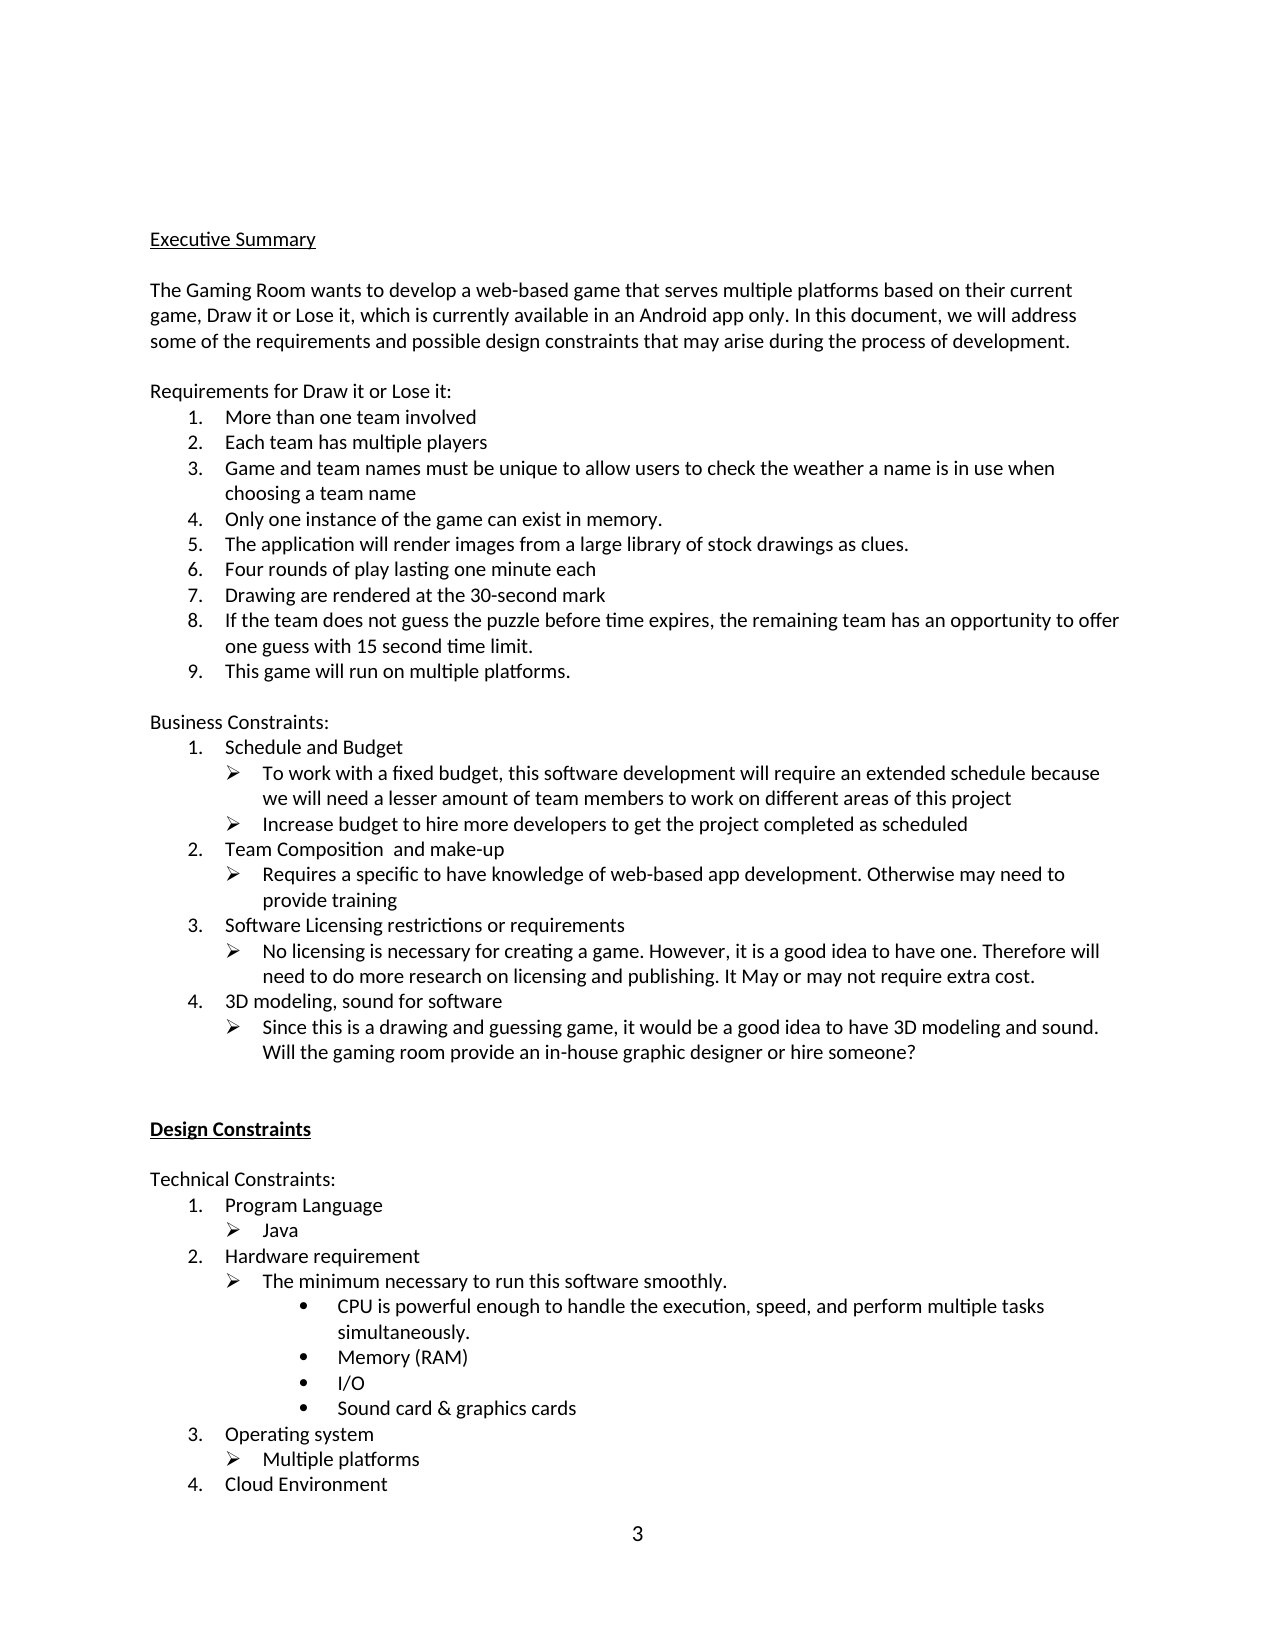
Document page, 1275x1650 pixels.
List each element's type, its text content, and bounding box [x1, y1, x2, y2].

list If the team does not guess the puzzle before time expires, the remaining team has an opportunity to offer one guess with 15 second time limit. [187, 607, 1125, 658]
list Increase budget to hire more developers to get the project completed as scheduled [225, 811, 1125, 836]
list Each team has multiple players [187, 429, 1125, 455]
list Only one instance of the game can exist in memory. [187, 506, 1125, 531]
list More than one team involved [187, 404, 1125, 429]
list The minimum necessary to run this software smoothly. [225, 1268, 1125, 1294]
list Hardware requirement [187, 1243, 1125, 1268]
list I/O [300, 1370, 1125, 1395]
list Program Language [187, 1192, 1125, 1217]
list The application will render images from a large library of stock drawings as clues. [187, 531, 1125, 557]
list Schedule and Budget [187, 734, 1125, 760]
list CPU is powerful enough to handle the execution, speed, and perform multiple tasks simultaneously. [300, 1294, 1125, 1344]
list Drawing are rendered at the 30-second mark [187, 582, 1125, 607]
text The Gaming Room wants to develop a web-based game that serves multiple platforms based on their current game, Draw it or Lose it, which is currently available in an Android app only. In this document, we will address some of the requirements and possible design constraints that may arise during the process of development. [150, 277, 1125, 353]
text Business Constraints: [150, 709, 1125, 734]
list Team Composition and make-up [187, 836, 1125, 862]
list Multiple platforms [225, 1446, 1125, 1472]
list Java [225, 1217, 1125, 1243]
text Executive Summary [150, 226, 1125, 252]
list Operating system [187, 1421, 1125, 1446]
list Sound card & graphics cards [300, 1395, 1125, 1421]
list Game and team names must be unique to allow users to check the weather a name is in use when choosing a team name [187, 455, 1125, 506]
text Requirements for Draw it or Lose it: [150, 379, 1125, 404]
list Since this is a drawing and guessing game, it would be a good idea to have 3D modeling and sound. Will the gaming room provide an in-house graphic designer or hire someone? [225, 1014, 1125, 1065]
subtitle Design Constraints [150, 1116, 1125, 1141]
list Four rounds of play lasting one minute each [187, 557, 1125, 582]
list Software Licensing restrictions or requirements [187, 912, 1125, 938]
list Memory (RAM) [300, 1344, 1125, 1370]
list Requires a specific to have knowledge of web-based app development. Otherwise may need to provide training [225, 862, 1125, 912]
list To work with a fixed budget, this software development will require an extended schedule because we will need a lesser amount of team members to work on different areas of this project [225, 760, 1125, 811]
list This game will run on multiple platforms. [187, 658, 1125, 684]
text Technical Constraints: [150, 1167, 1125, 1192]
list Cloud Environment [187, 1472, 1125, 1497]
list No licensing is necessary for creating a game. However, it is a good idea to have one. Therefore will need to do more research on licensing and publishing. It May or may not require extra cost. [225, 938, 1125, 989]
list 3D modeling, sound for software [187, 989, 1125, 1014]
